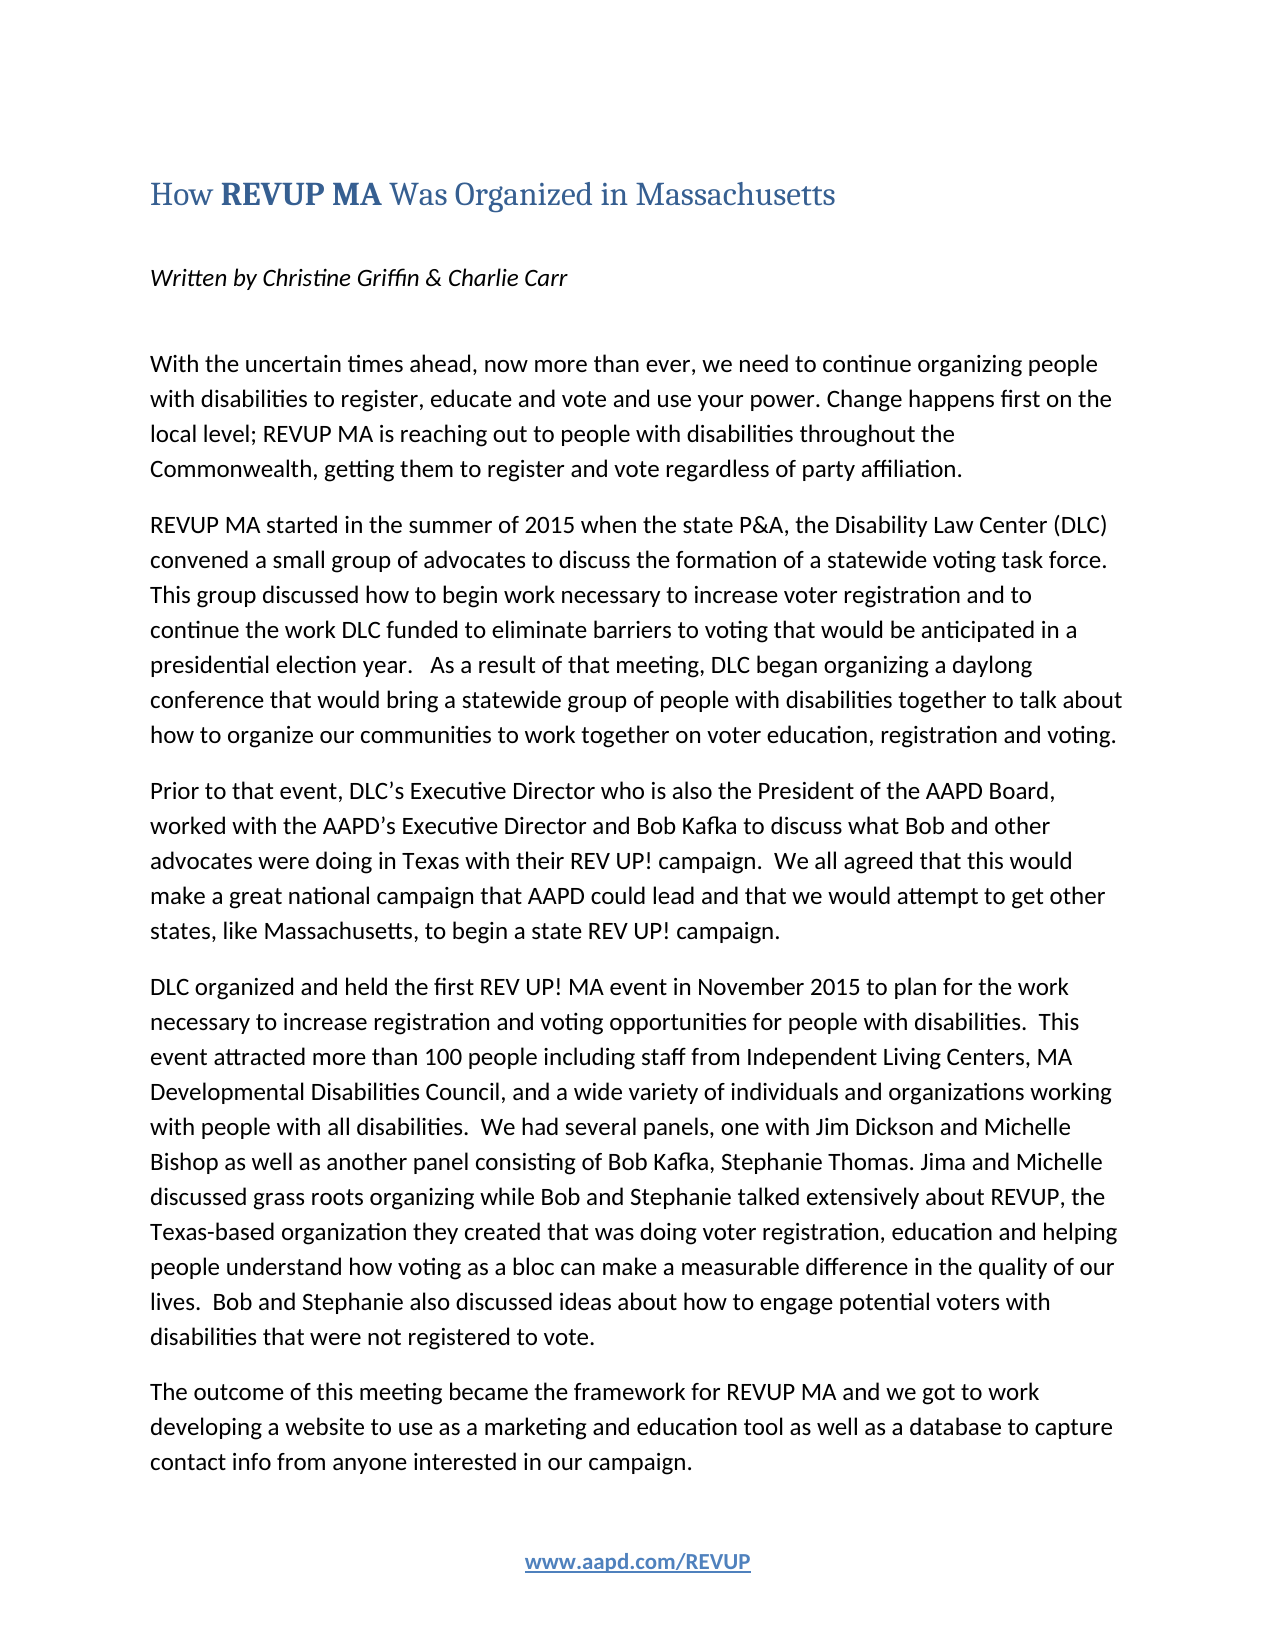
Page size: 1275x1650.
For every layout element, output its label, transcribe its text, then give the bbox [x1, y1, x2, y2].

subtitle How REVUP MA Was Organized in Massachusetts [150, 175, 1125, 213]
text With the uncertain times ahead, now more than ever, we need to continue organizing people with disabilities to register, educate and vote and use your power. Change happens first on the local level; REVUP MA is reaching out to people with disabilities throughout the Commonwealth, getting them to register and vote regardless of party affiliation. [150, 348, 1125, 484]
text Written by Christine Griffin & Charlie Carr [150, 262, 1125, 293]
text The outcome of this meeting became the framework for REVUP MA and we got to work developing a website to use as a marketing and education tool as well as a database to capture contact info from anyone interested in our campaign. [150, 1376, 1125, 1477]
text Prior to that event, DLC’s Executive Director who is also the President of the AAPD Board, worked with the AAPD’s Executive Director and Bob Kafka to discuss what Bob and other advocates were doing in Texas with their REV UP! campaign. We all agreed that this would make a great national campaign that AAPD could lead and that we would attempt to get other states, like Massachusetts, to begin a state REV UP! campaign. [150, 775, 1125, 945]
text REVUP MA started in the summer of 2015 when the state P&A, the Disability Law Center (DLC) convened a small group of advocates to discuss the formation of a statewide voting task force. This group discussed how to begin work necessary to increase voter registration and to continue the work DLC funded to eliminate barriers to voting that would be anticipated in a presidential election year. As a result of that meeting, DLC began organizing a daylong conference that would bring a statewide group of people with disabilities together to talk about how to organize our communities to work together on voter education, registration and voting. [150, 509, 1125, 749]
text DLC organized and held the first REV UP! MA event in November 2015 to plan for the work necessary to increase registration and voting opportunities for people with disabilities. This event attracted more than 100 people including staff from Independent Living Centers, MA Developmental Disabilities Council, and a wide variety of individuals and organizations working with people with all disabilities. We had several panels, one with Jim Dickson and Michelle Bishop as well as another panel consisting of Bob Kafka, Stephanie Thomas. Jima and Michelle discussed grass roots organizing while Bob and Stephanie talked extensively about REVUP, the Texas-based organization they created that was doing voter registration, education and helping people understand how voting as a bloc can make a measurable difference in the quality of our lives. Bob and Stephanie also discussed ideas about how to engage potential voters with disabilities that were not registered to vote. [150, 971, 1125, 1351]
